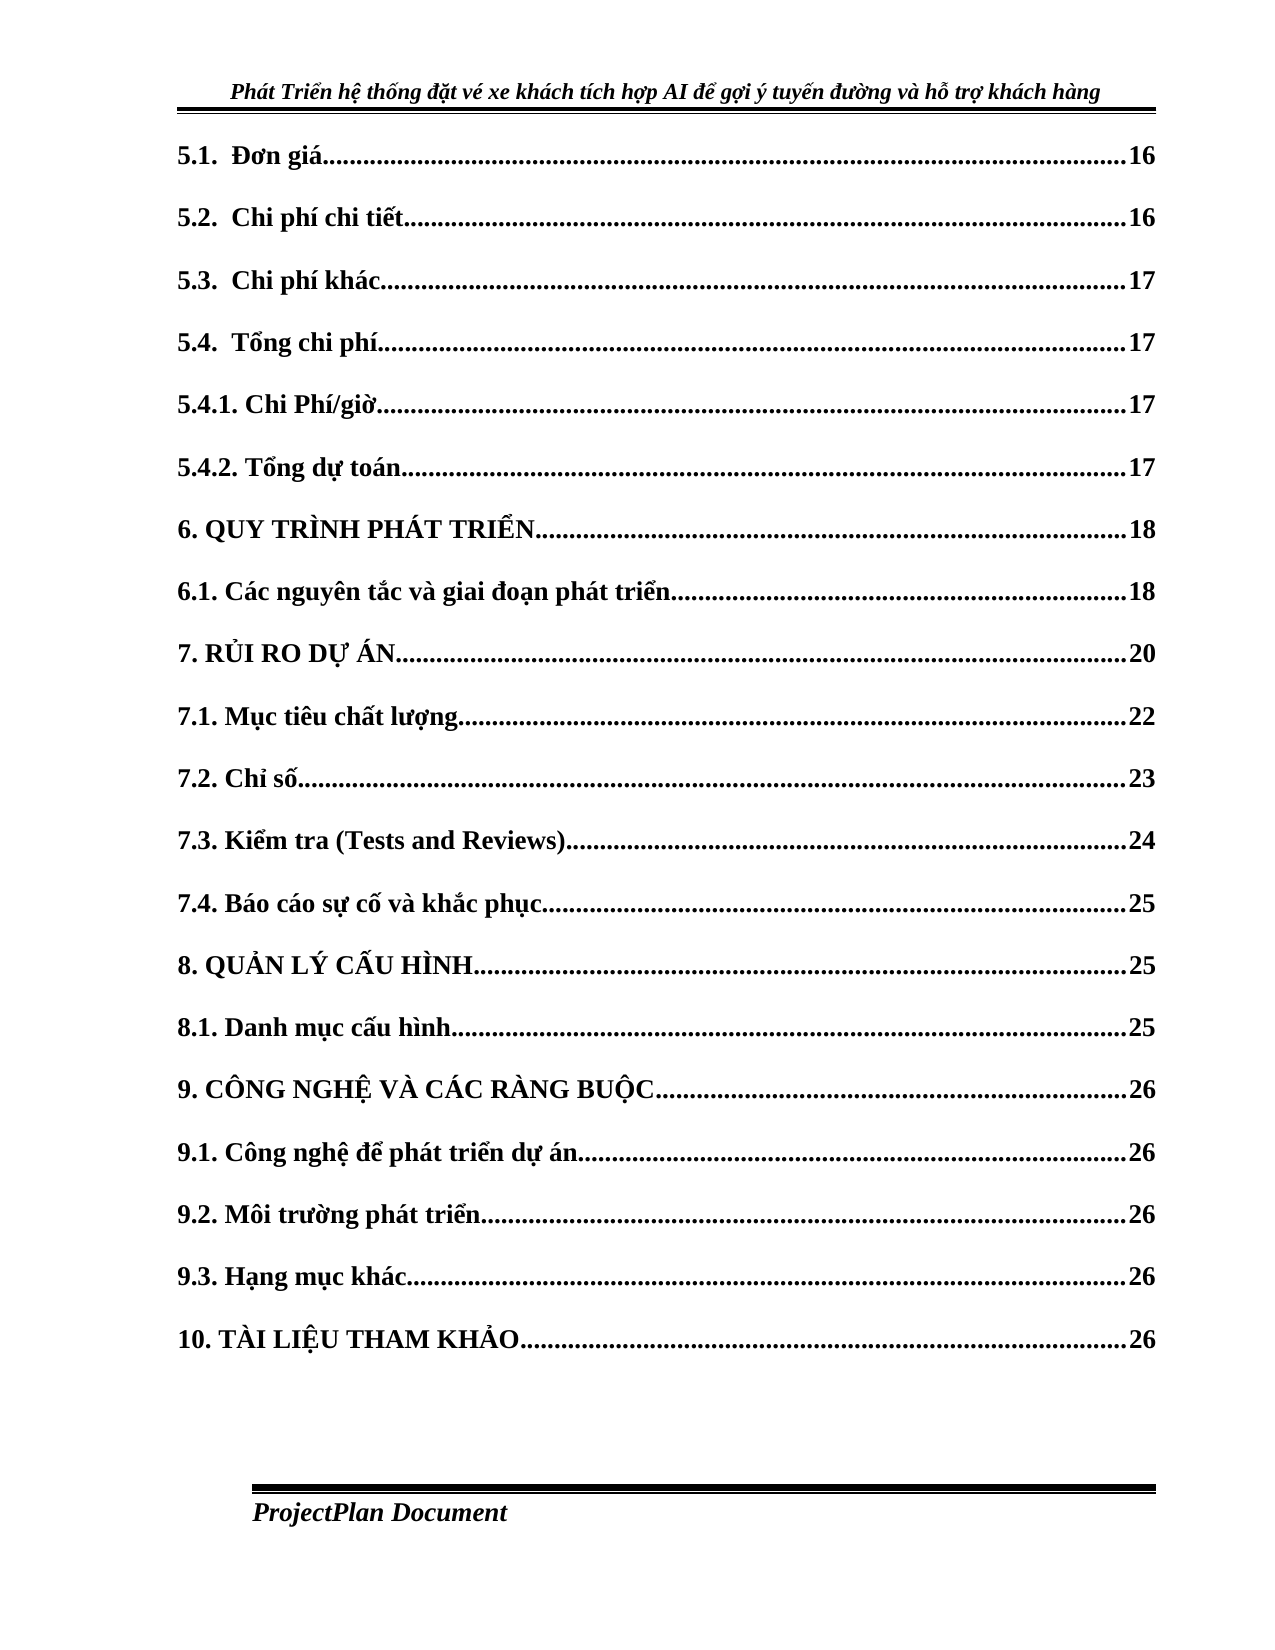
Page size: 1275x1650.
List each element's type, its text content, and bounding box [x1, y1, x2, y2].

text 5.1. Đơn giá 16 [177, 139, 1156, 170]
text 8.1. Danh mục cấu hình 25 [177, 1011, 1156, 1042]
text 5.4.1. Chi Phí/giờ 17 [177, 388, 1156, 419]
text 6.1. Các nguyên tắc và giai đoạn phát triển 18 [177, 575, 1156, 606]
text 7.1. Mục tiêu chất lượng 22 [177, 700, 1156, 731]
text 7.4. Báo cáo sự cố và khắc phục 25 [177, 887, 1156, 918]
text 8. QUẢN LÝ CẤU HÌNH 25 [177, 949, 1156, 980]
text 7.3. Kiểm tra (Tests and Reviews) 24 [177, 824, 1156, 856]
text 6. QUY TRÌNH PHÁT TRIỂN 18 [177, 513, 1156, 544]
text 9. CÔNG NGHỆ VÀ CÁC RÀNG BUỘC 26 [177, 1074, 1156, 1105]
text 7.2. Chỉ số 23 [177, 762, 1156, 793]
text 10. TÀI LIỆU THAM KHẢO 26 [177, 1323, 1156, 1354]
text 5.3. Chi phí khác 17 [177, 264, 1156, 295]
text 7. RỦI RO DỰ ÁN 20 [177, 638, 1156, 669]
text 5.4.2. Tổng dự toán 17 [177, 451, 1156, 482]
text 9.3. Hạng mục khác 26 [177, 1261, 1156, 1292]
text 9.1. Công nghệ để phát triển dự án 26 [177, 1136, 1156, 1167]
text 5.4. Tổng chi phí 17 [177, 326, 1156, 357]
text 5.2. Chi phí chi tiết 16 [177, 202, 1156, 233]
text 9.2. Môi trường phát triển 26 [177, 1198, 1156, 1229]
